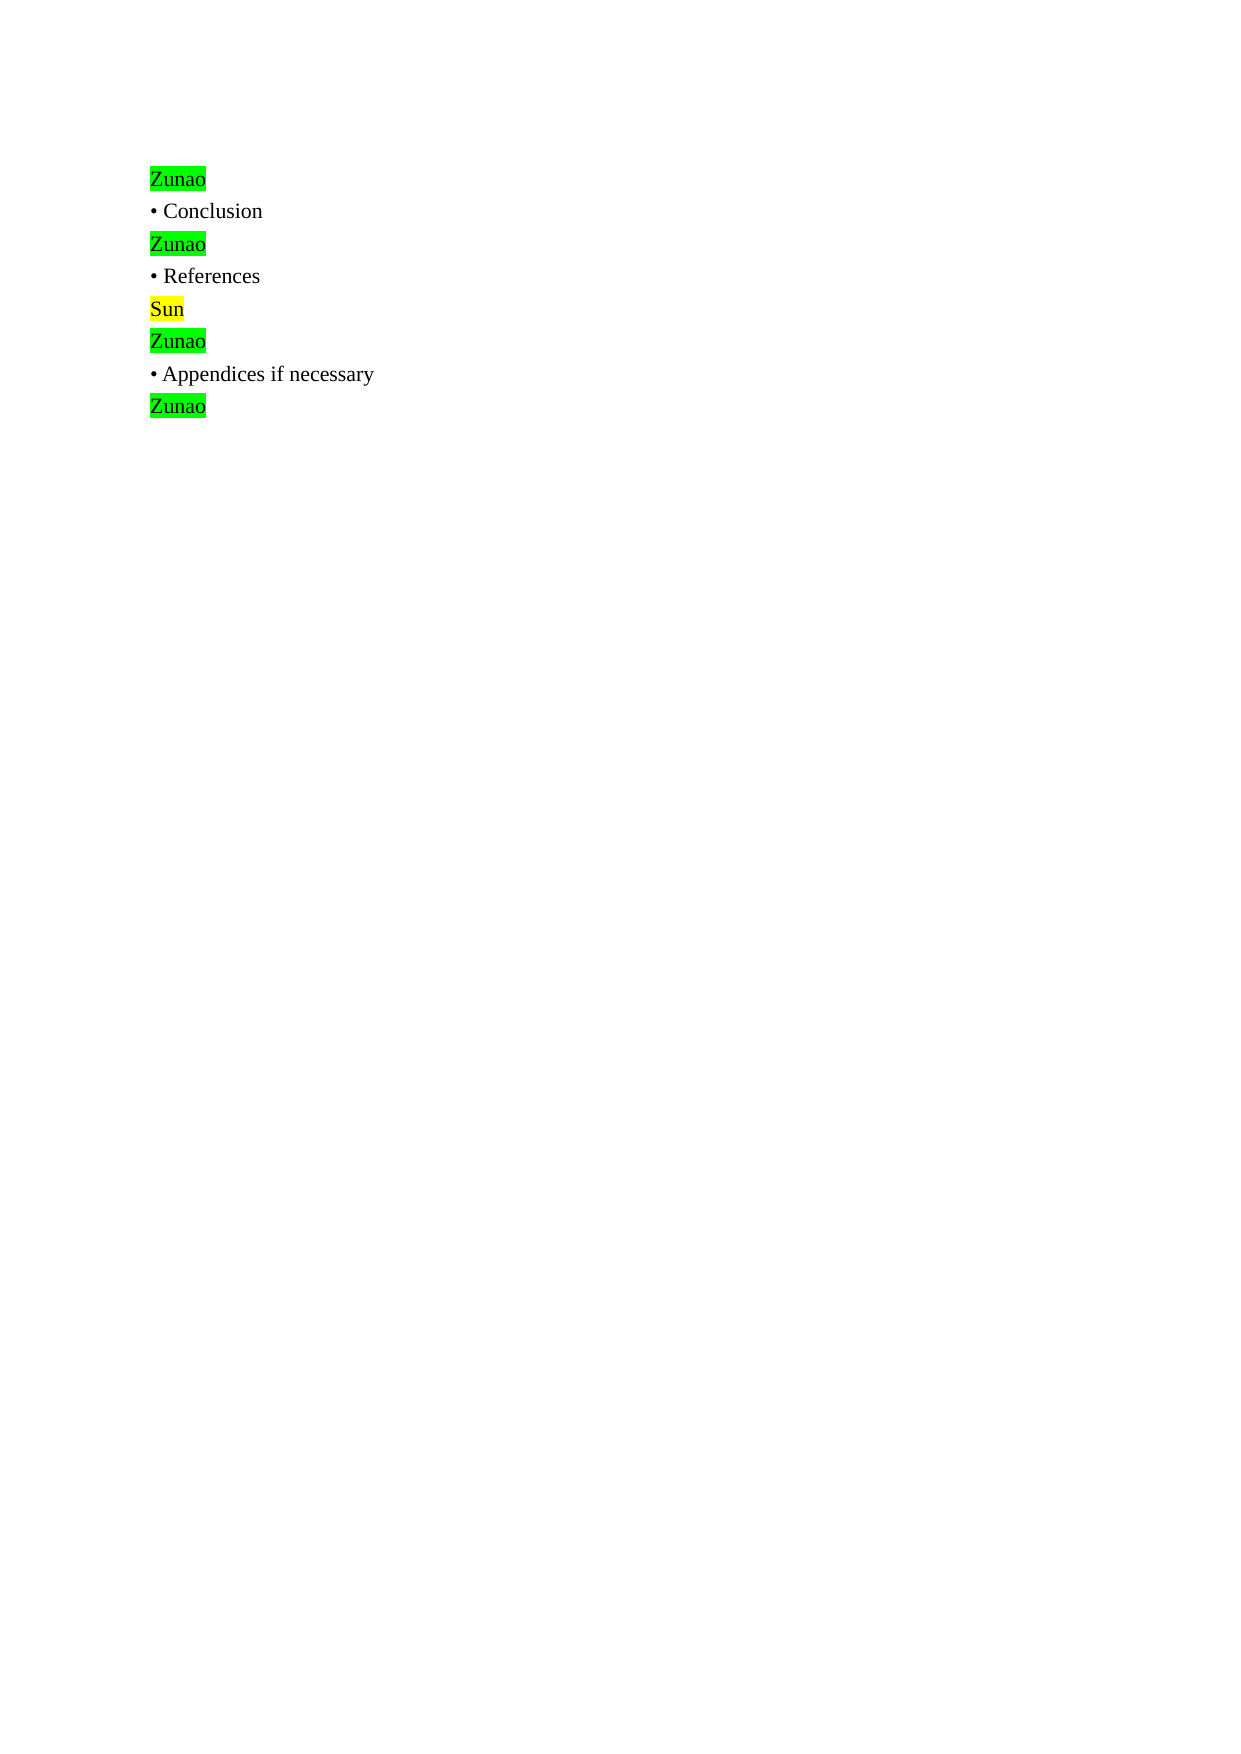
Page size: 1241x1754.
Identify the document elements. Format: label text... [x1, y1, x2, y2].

text Sun [150, 292, 1090, 324]
text • Conclusion [150, 194, 1090, 227]
text Zunao [150, 227, 1090, 259]
text Zunao [150, 162, 1090, 194]
text • Appendices if necessary [150, 357, 1090, 389]
text Zunao [150, 389, 1090, 422]
text Zunao [150, 324, 1090, 357]
text • References [150, 259, 1090, 292]
